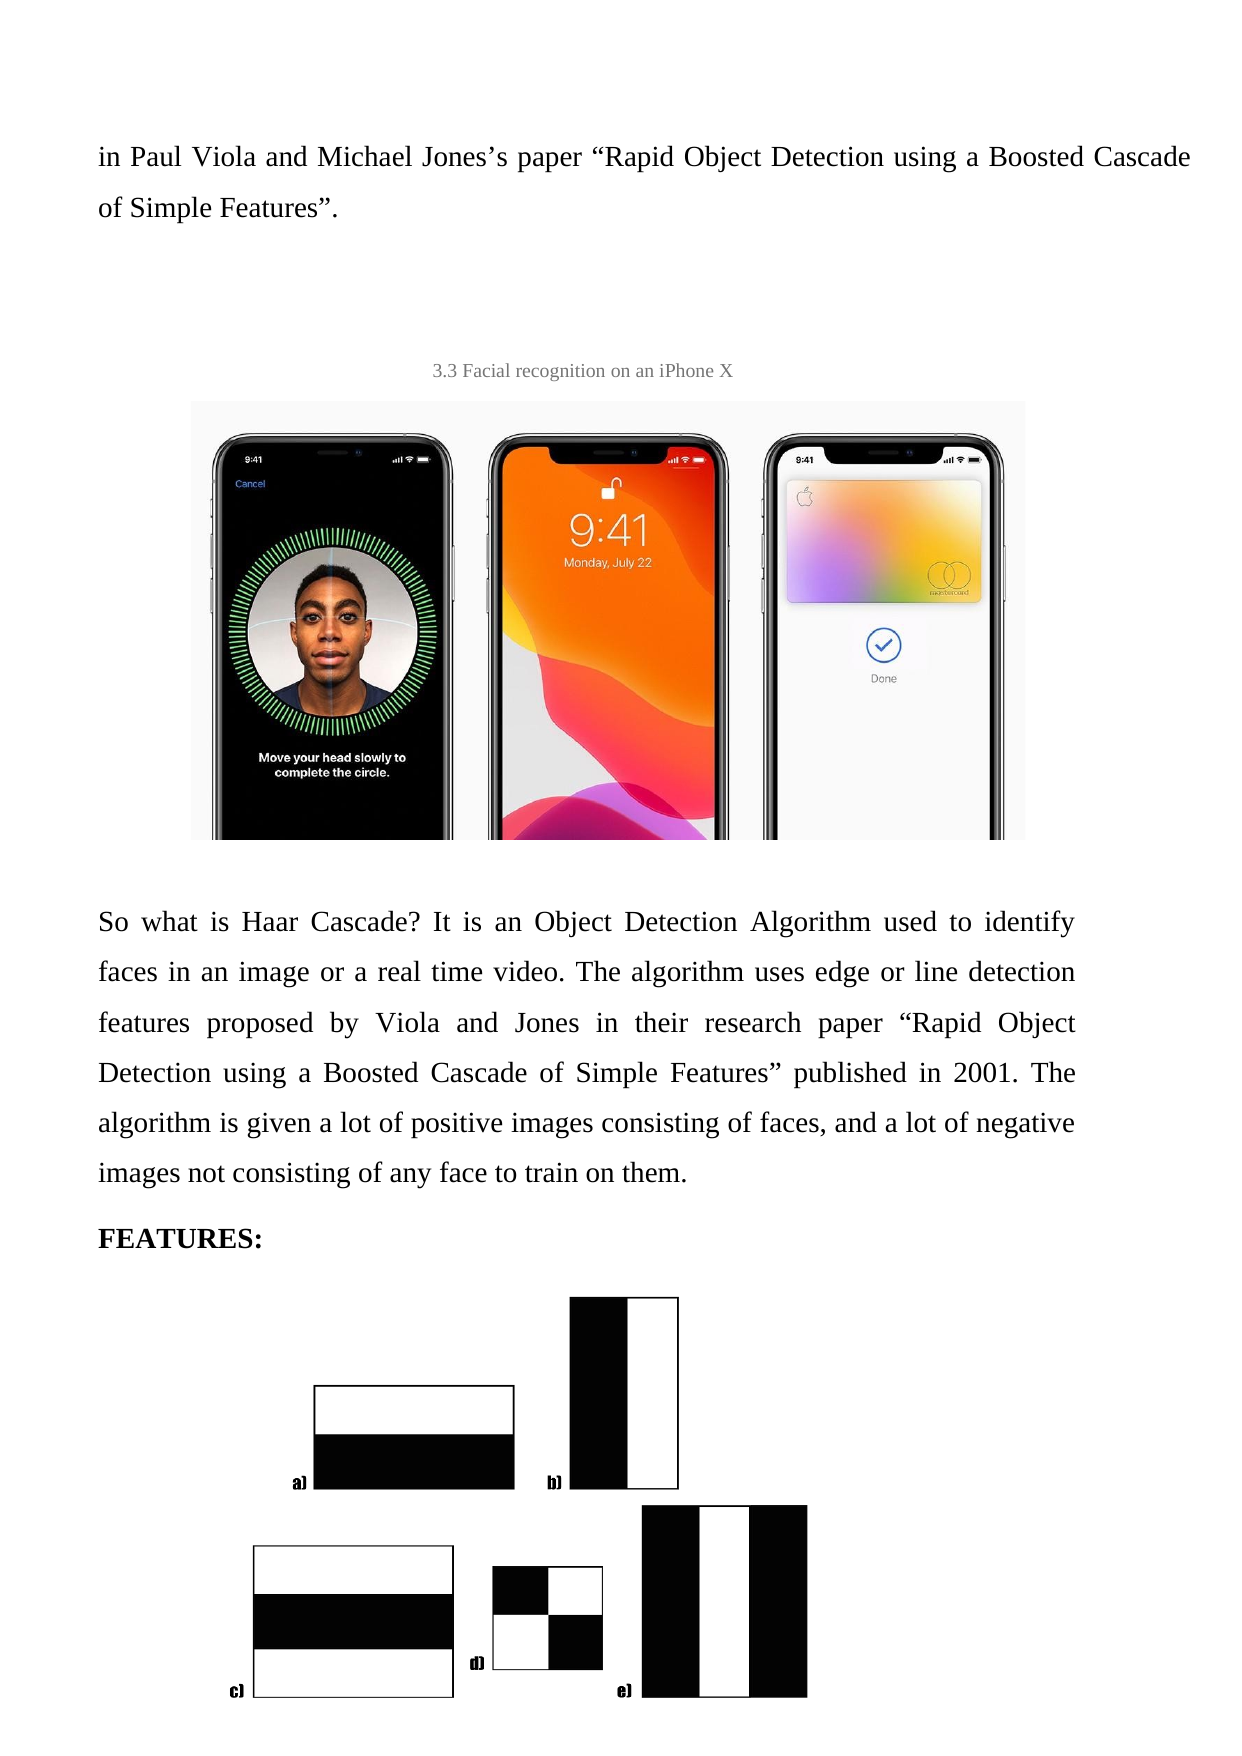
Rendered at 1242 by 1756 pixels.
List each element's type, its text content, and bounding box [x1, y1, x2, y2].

text FEATURES: [98, 1221, 1077, 1255]
text 3.3 Facial recognition on an iPhone X [421, 359, 1192, 382]
picture [229, 1296, 808, 1698]
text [98, 139, 1192, 223]
picture [190, 401, 1026, 840]
text So what is Haar Cascade? It is an Object Detection Algorithm used to identify faces in an image or a real time video. The algorithm uses edge or line detection features proposed by Viola and Jones in their research paper “Rapid Object Detection using a Boosted Cascade of Simple Features” published in 2001. The algorithm is given a lot of positive images consisting of faces, and a lot of negative images not consisting of any face to train on them. [98, 904, 1077, 1189]
